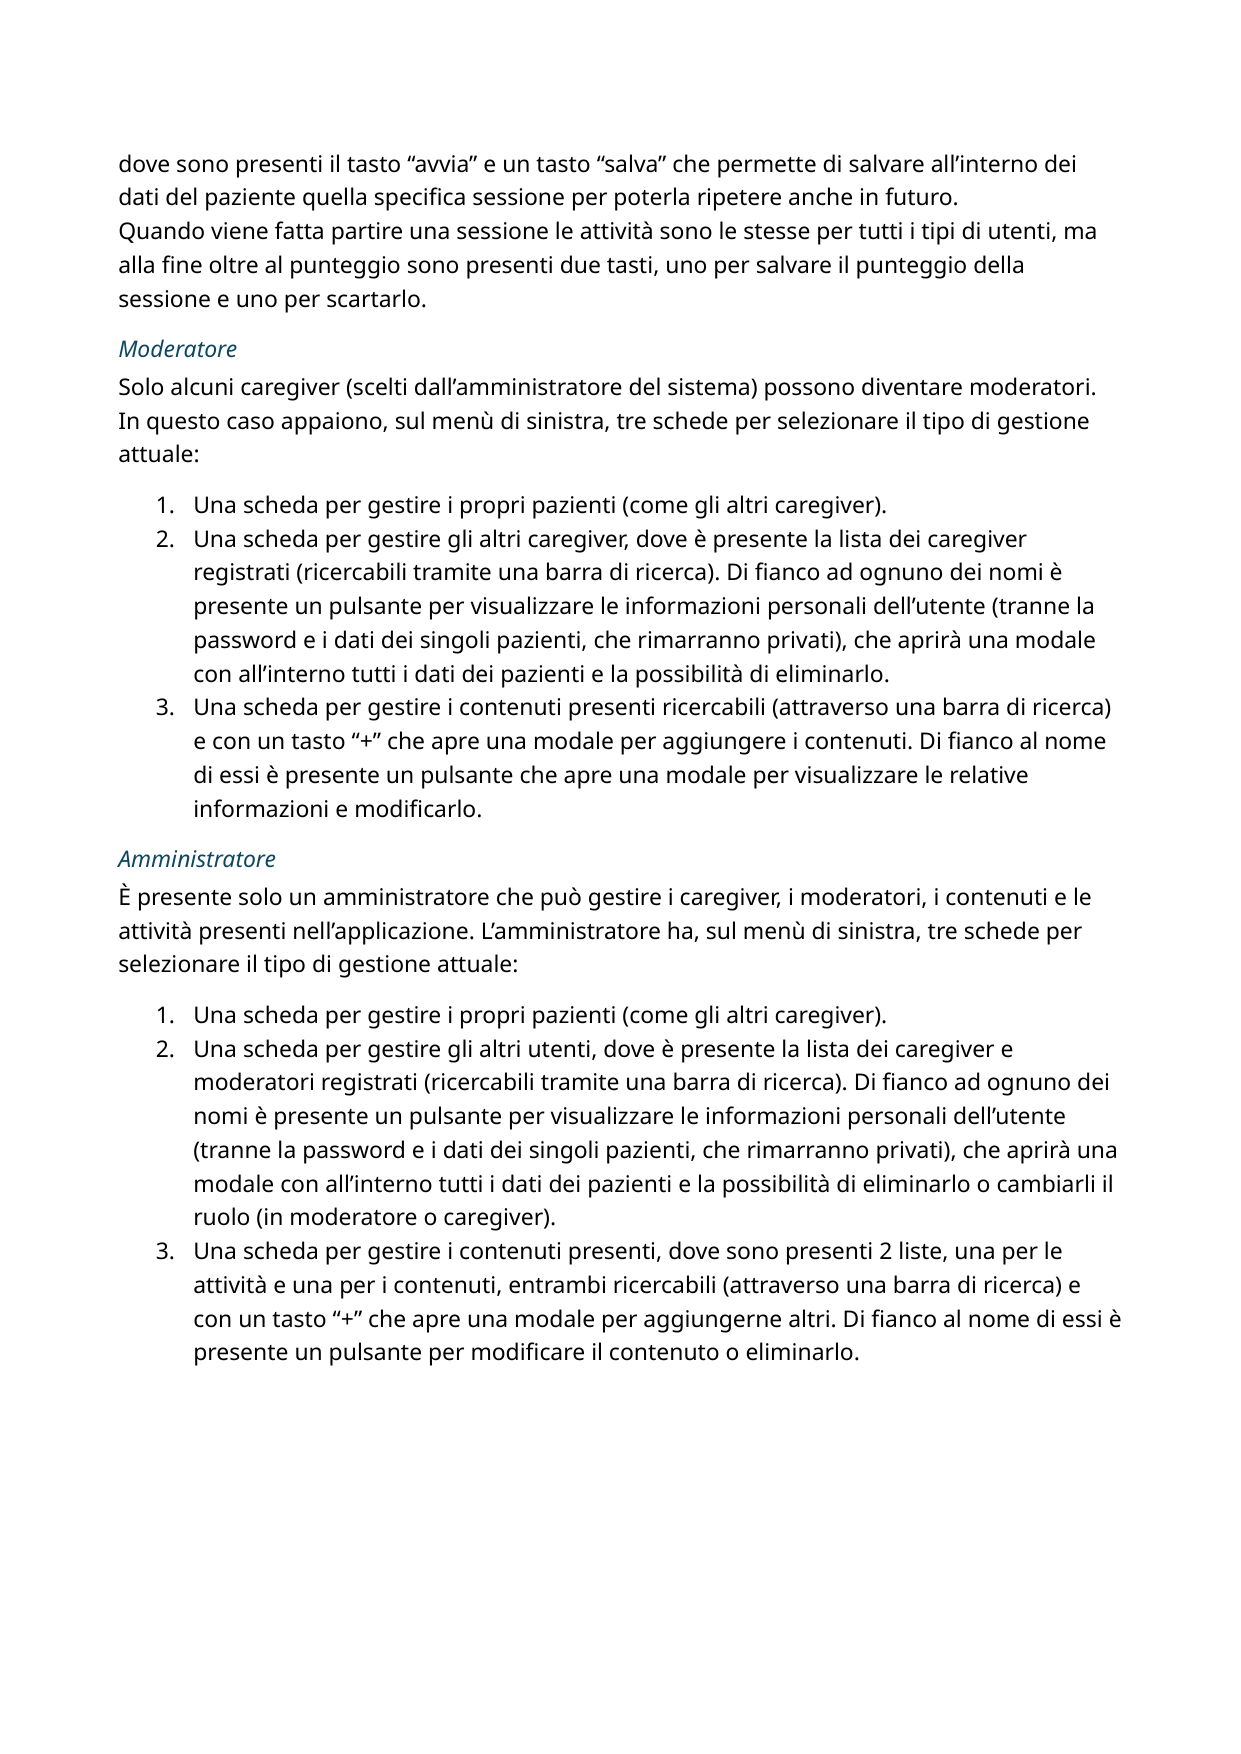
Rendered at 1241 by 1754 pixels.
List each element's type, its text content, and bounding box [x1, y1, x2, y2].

list Una scheda per gestire i propri pazienti (come gli altri caregiver). [156, 999, 1122, 1030]
text Solo alcuni caregiver (scelti dall’amministratore del sistema) possono diventare moderatori. In questo caso appaiono, sul menù di sinistra, tre schede per selezionare il tipo di gestione attuale: [118, 371, 1122, 470]
list Una scheda per gestire gli altri utenti, dove è presente la lista dei caregiver e moderatori registrati (ricercabili tramite una barra di ricerca). Di fianco ad ognuno dei nomi è presente un pulsante per visualizzare le informazioni personali dell’utente (tranne la password e i dati dei singoli pazienti, che rimarranno privati), che aprirà una modale con all’interno tutti i dati dei pazienti e la possibilità di eliminarlo o cambiarli il ruolo (in moderatore o caregiver). [156, 1033, 1122, 1233]
text È presente solo un amministratore che può gestire i caregiver, i moderatori, i contenuti e le attività presenti nell’applicazione. L’amministratore ha, sul menù di sinistra, tre schede per selezionare il tipo di gestione attuale: [118, 881, 1122, 980]
list Una scheda per gestire i contenuti presenti, dove sono presenti 2 liste, una per le attività e una per i contenuti, entrambi ricercabili (attraverso una barra di ricerca) e con un tasto “+” che apre una modale per aggiungerne altri. Di fianco al nome di essi è presente un pulsante per modificare il contenuto o eliminarlo. [156, 1235, 1122, 1368]
subtitle Moderatore [118, 333, 1122, 364]
list Una scheda per gestire i propri pazienti (come gli altri caregiver). [156, 489, 1122, 520]
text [118, 148, 1122, 314]
list Una scheda per gestire gli altri caregiver, dove è presente la lista dei caregiver registrati (ricercabili tramite una barra di ricerca). Di fianco ad ognuno dei nomi è presente un pulsante per visualizzare le informazioni personali dell’utente (tranne la password e i dati dei singoli pazienti, che rimarranno privati), che aprirà una modale con all’interno tutti i dati dei pazienti e la possibilità di eliminarlo. [156, 523, 1122, 689]
subtitle Amministratore [118, 843, 1122, 874]
list Una scheda per gestire i contenuti presenti ricercabili (attraverso una barra di ricerca) e con un tasto “+” che apre una modale per aggiungere i contenuti. Di fianco al nome di essi è presente un pulsante che apre una modale per visualizzare le relative informazioni e modificarlo. [156, 691, 1122, 824]
